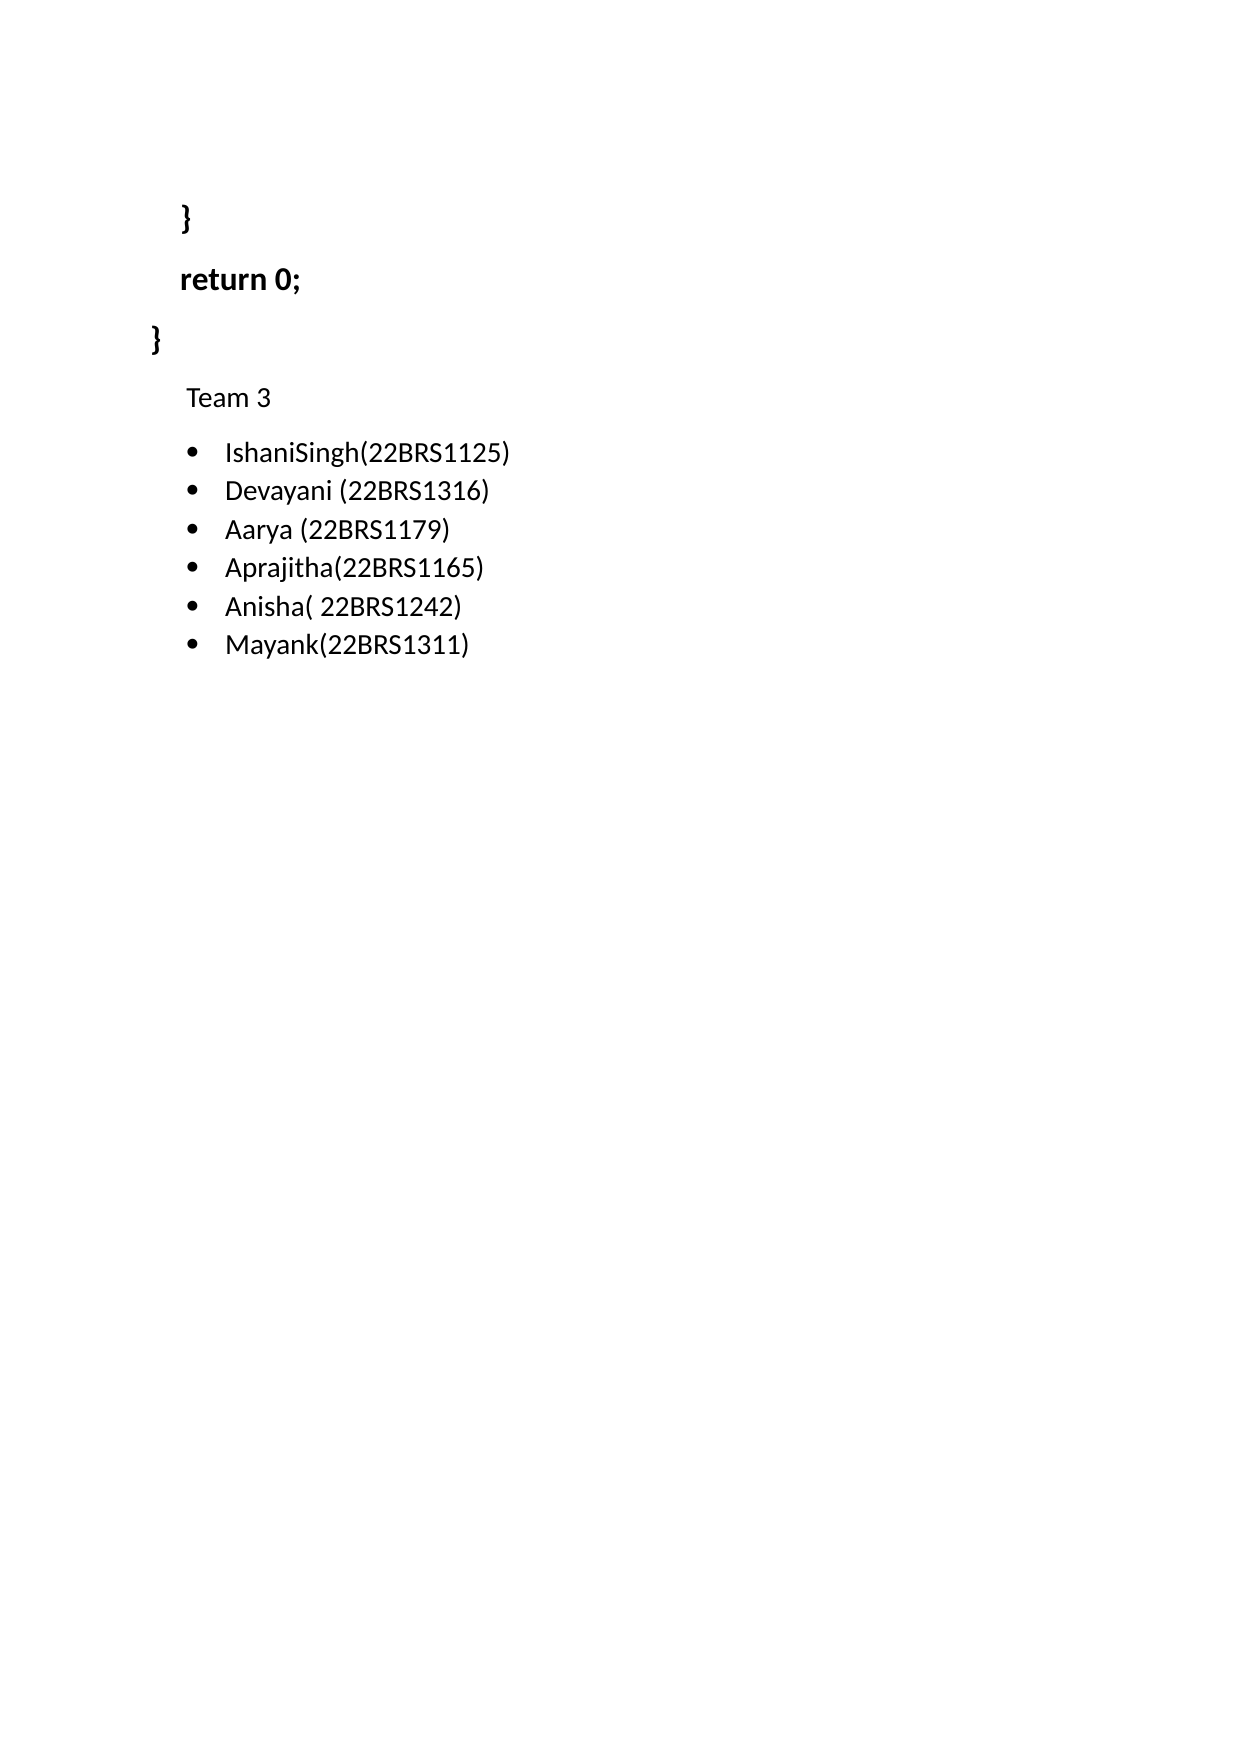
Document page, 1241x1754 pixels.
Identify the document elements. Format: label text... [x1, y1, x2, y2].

text Team 3 [150, 379, 1090, 414]
list IshaniSingh(22BRS1125) [187, 434, 1090, 469]
text } [150, 318, 1090, 359]
text return 0; [150, 257, 1090, 298]
list Devayani (22BRS1316) [187, 472, 1090, 508]
list Aprajitha(22BRS1165) [187, 549, 1090, 585]
list Mayank(22BRS1311) [187, 626, 1090, 662]
text } [150, 197, 1090, 238]
list Aarya (22BRS1179) [187, 511, 1090, 546]
list Anisha( 22BRS1242) [187, 588, 1090, 623]
